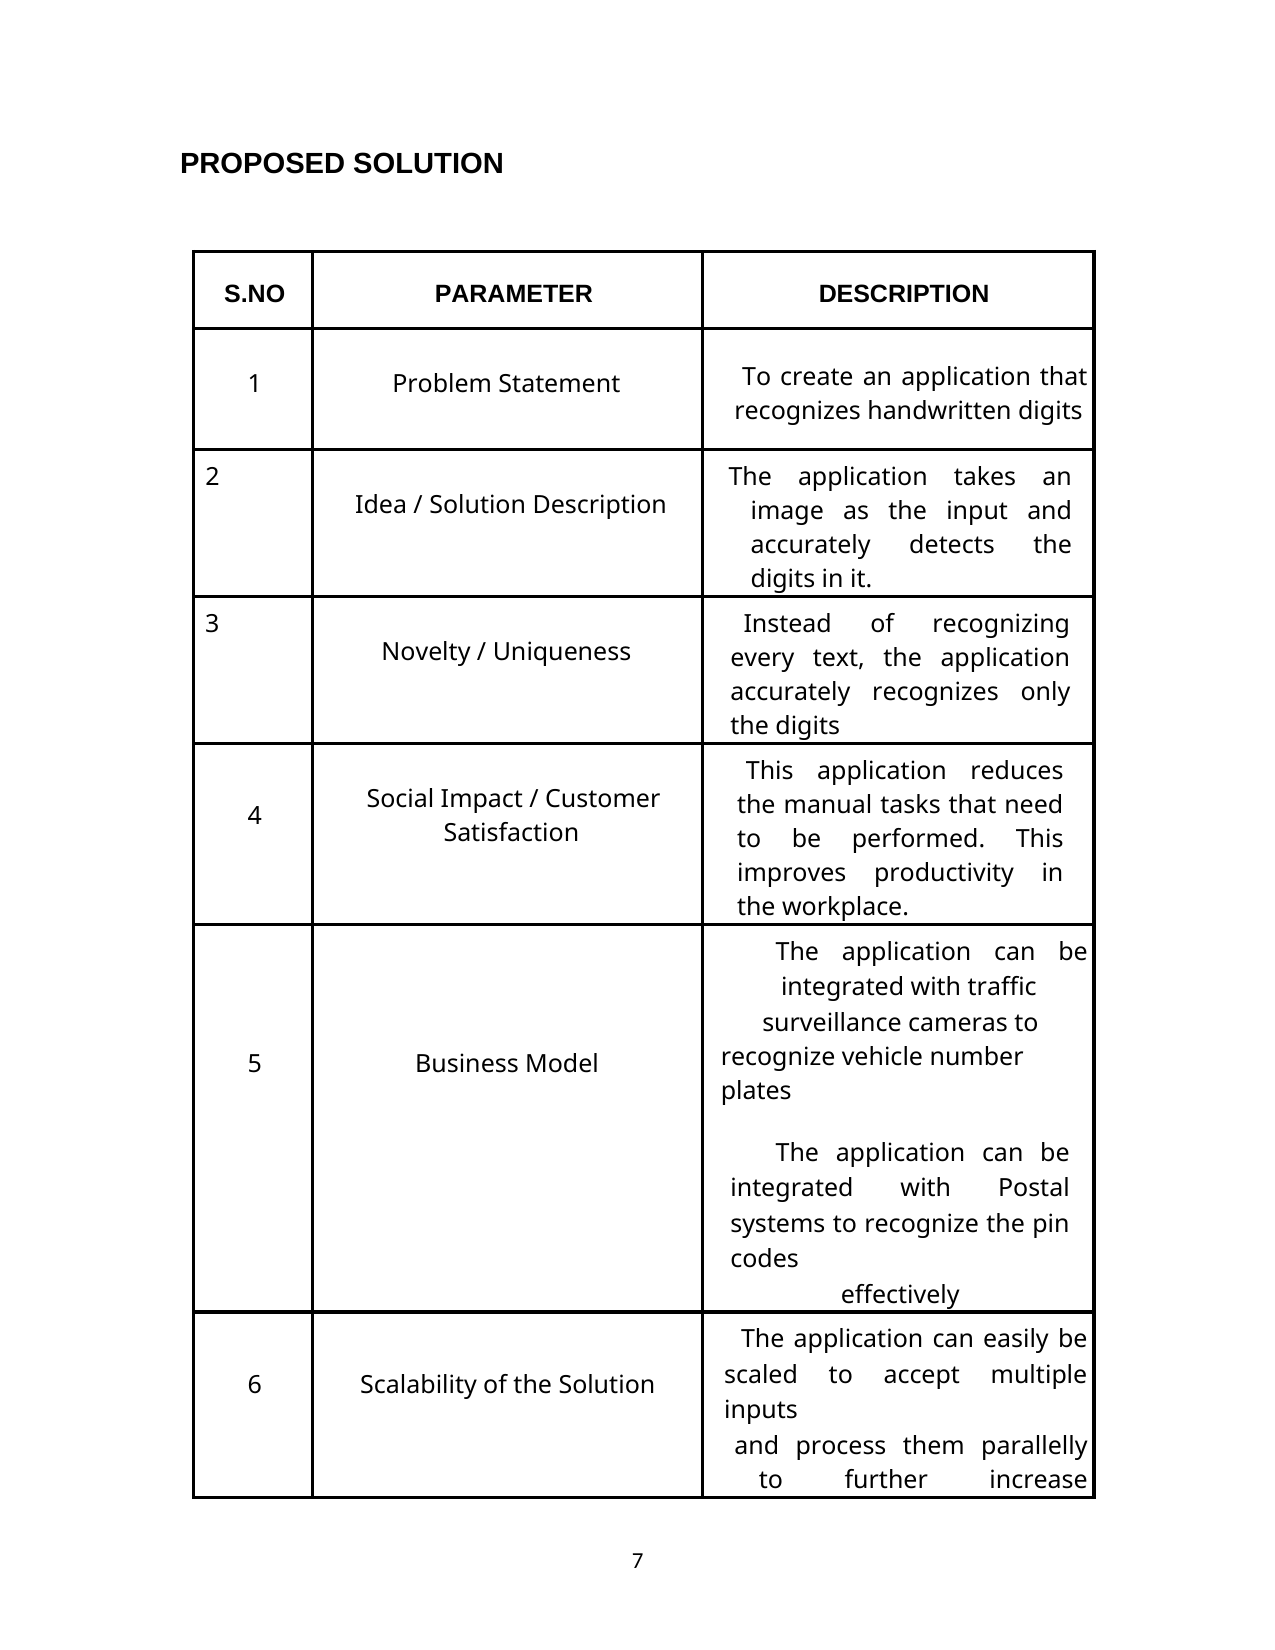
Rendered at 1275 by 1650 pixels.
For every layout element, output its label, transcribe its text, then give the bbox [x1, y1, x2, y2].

table_cell The application takes an image as the input and accurately detects the digits in it. [704, 451, 1092, 594]
table_cell Novelty / Uniqueness [314, 598, 701, 742]
table_cell 2 [195, 451, 311, 594]
table_cell 5 [195, 926, 311, 1310]
table_cell Business Model [314, 926, 701, 1310]
table_cell 4 [195, 745, 311, 923]
table_header PARAMETER [314, 253, 701, 327]
table_cell 3 [195, 598, 311, 742]
table_cell Problem Statement [314, 330, 701, 447]
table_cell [704, 1314, 1092, 1496]
table_cell 1 [195, 330, 311, 447]
text PROPOSED SOLUTION [62, 146, 504, 180]
table_cell To create an application that recognizes handwritten digits [704, 330, 1092, 447]
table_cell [314, 1314, 701, 1496]
table_cell Idea / Solution Description [314, 451, 701, 594]
table_cell 6 [195, 1314, 311, 1496]
table_header S.NO [195, 253, 311, 327]
table_cell The application can be integrated with traffic surveillance cameras to recognize vehicle number plates The application can be integrated with Postal systems to recognize the pin codes effectively [704, 926, 1092, 1310]
table_cell Instead of recognizing every text, the application accurately recognizes only the digits [704, 598, 1092, 742]
table_header DESCRIPTION [704, 253, 1092, 327]
table_cell This application reduces the manual tasks that need to be performed. This improves productivity in the workplace. [704, 745, 1092, 923]
table_cell Social Impact / Customer Satisfaction [314, 745, 701, 923]
